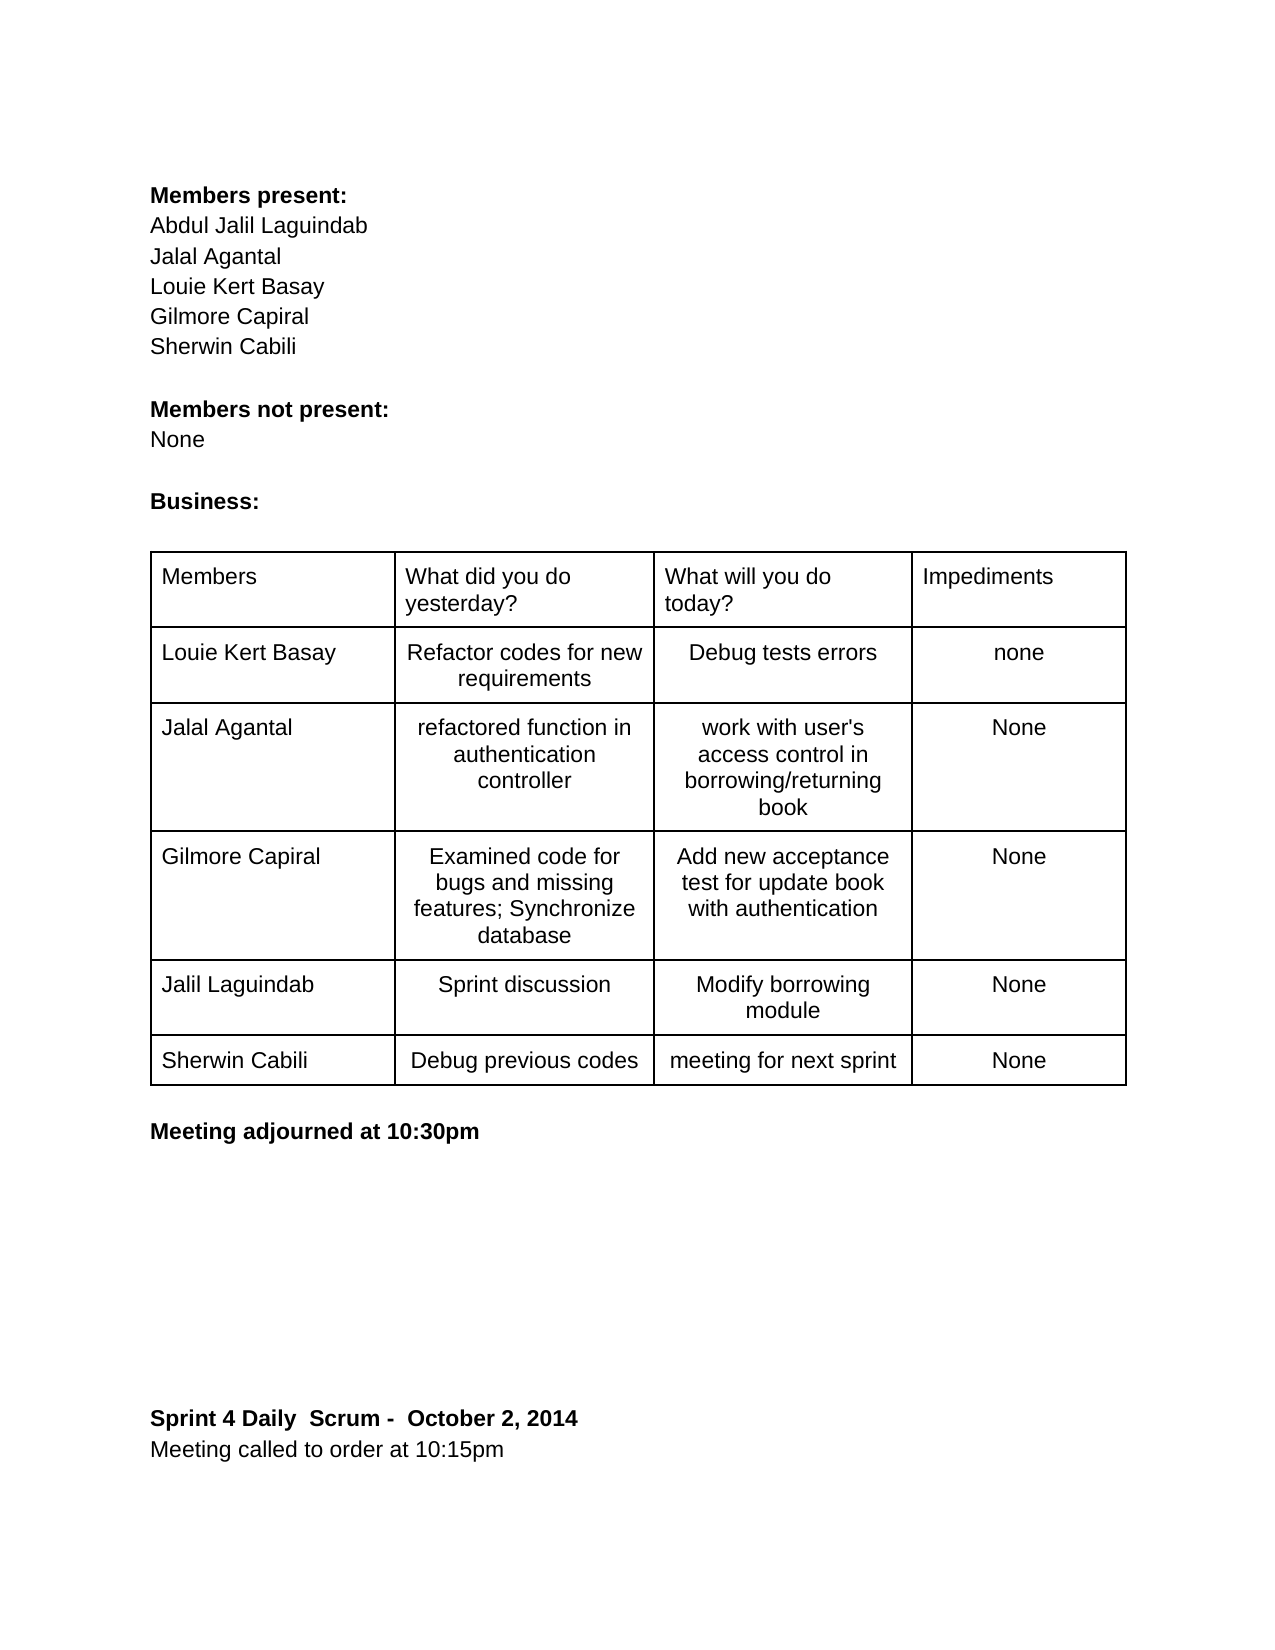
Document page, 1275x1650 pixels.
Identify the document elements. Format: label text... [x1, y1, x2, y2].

text Sherwin Cabili [150, 333, 1125, 359]
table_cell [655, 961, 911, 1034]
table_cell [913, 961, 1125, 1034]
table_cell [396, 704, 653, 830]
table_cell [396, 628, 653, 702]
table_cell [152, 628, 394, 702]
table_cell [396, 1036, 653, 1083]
text Meeting called to order at 10:15pm [150, 1436, 1125, 1462]
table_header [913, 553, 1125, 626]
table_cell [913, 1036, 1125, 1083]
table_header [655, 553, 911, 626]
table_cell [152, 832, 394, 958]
text Sprint 4 Daily Scrum - October 2, 2014 [150, 1405, 1125, 1432]
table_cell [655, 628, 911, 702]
text Jalal Agantal Louie Kert Basay [150, 243, 1125, 299]
text Abdul Jalil Laguindab [150, 212, 1125, 239]
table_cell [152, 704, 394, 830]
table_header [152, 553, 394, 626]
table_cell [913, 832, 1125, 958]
text None [150, 426, 1125, 452]
text Members not present: [150, 396, 1125, 422]
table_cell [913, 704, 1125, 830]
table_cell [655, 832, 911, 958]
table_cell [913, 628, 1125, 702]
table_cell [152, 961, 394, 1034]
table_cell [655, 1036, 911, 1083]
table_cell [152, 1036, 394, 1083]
text Members present: [150, 182, 1125, 208]
text Meeting adjourned at 10:30pm [150, 1118, 1125, 1144]
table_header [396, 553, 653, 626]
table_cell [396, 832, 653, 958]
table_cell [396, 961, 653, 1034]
text Business: [150, 488, 1125, 514]
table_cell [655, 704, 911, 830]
text Gilmore Capiral [150, 303, 1125, 329]
